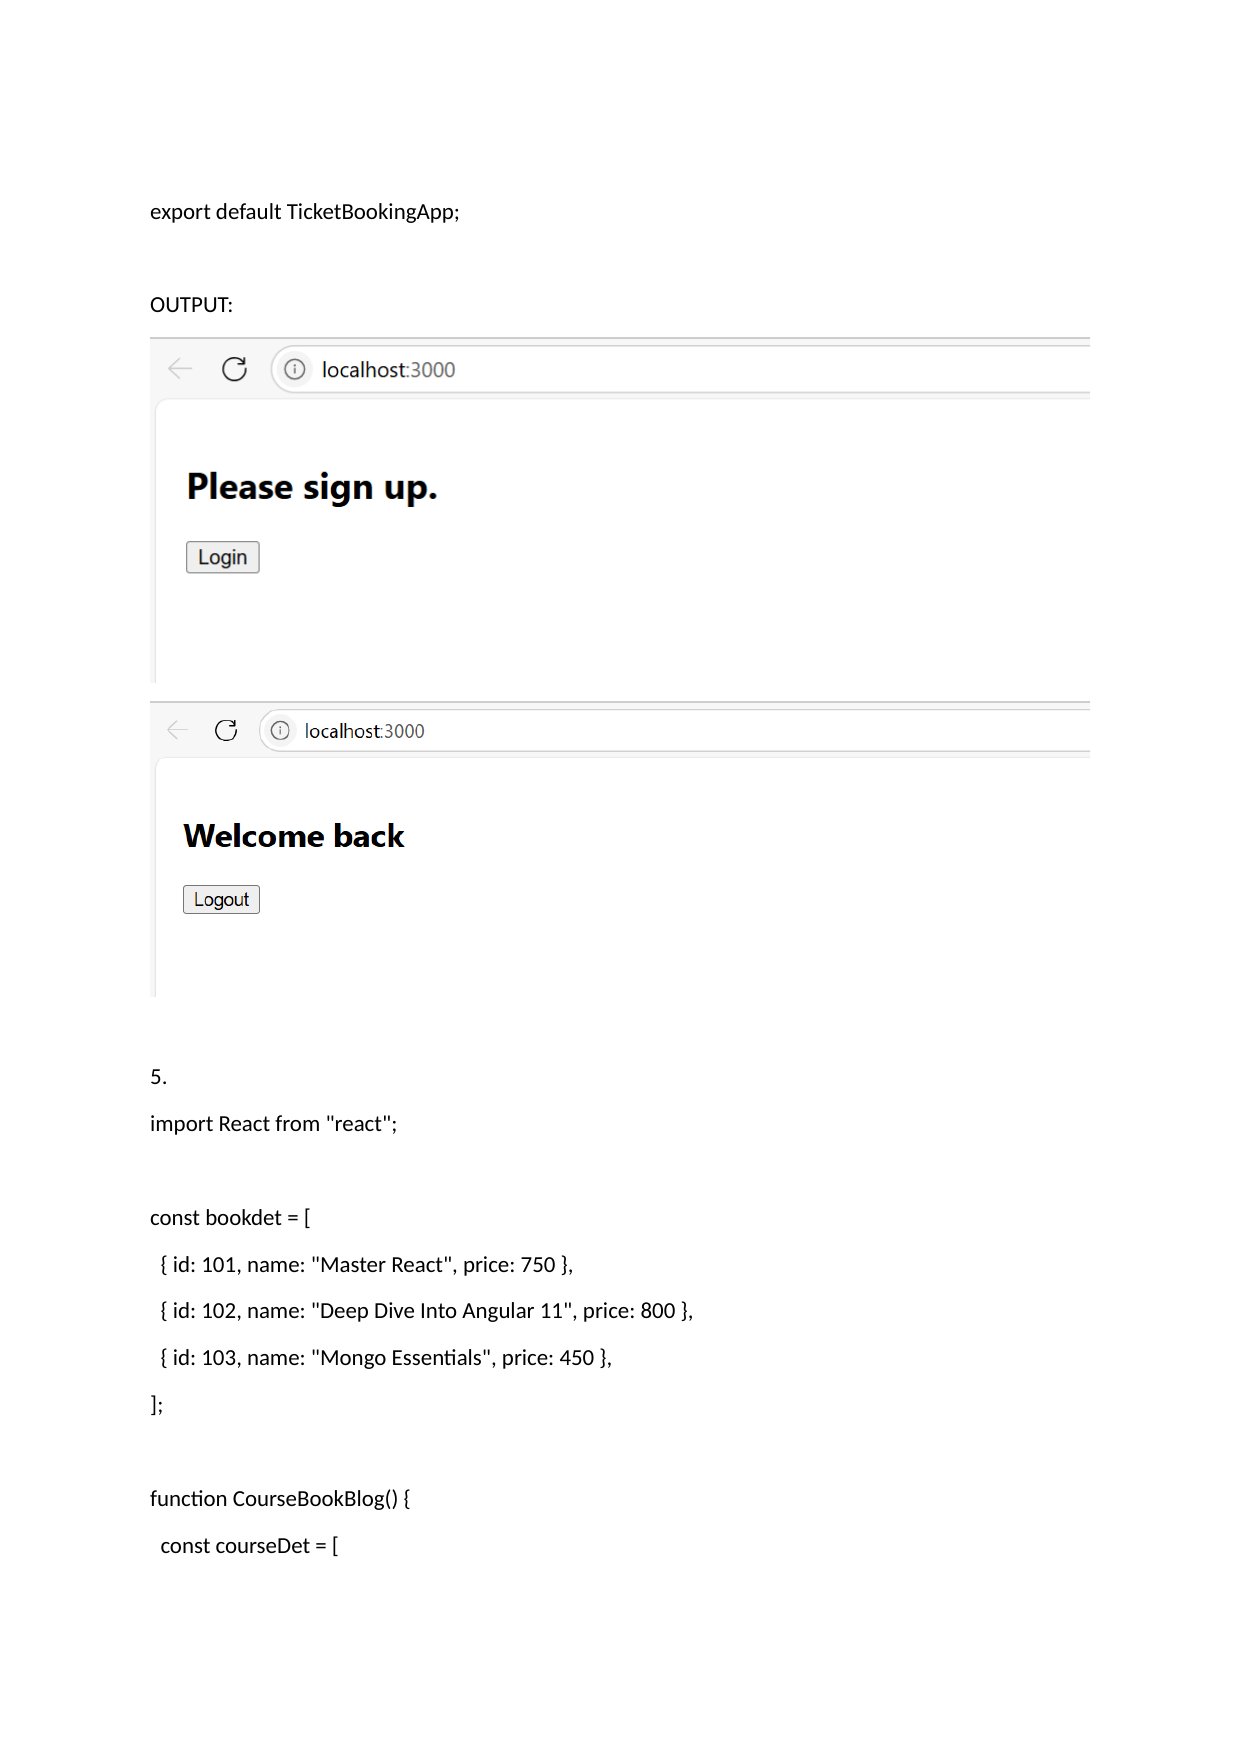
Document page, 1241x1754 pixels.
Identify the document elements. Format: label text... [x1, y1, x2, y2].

picture [150, 701, 1091, 997]
picture [150, 337, 1091, 683]
text 5. [150, 1062, 1090, 1090]
text ]; [150, 1390, 1090, 1418]
text const bookdet = [ [150, 1203, 1090, 1231]
text OUTPUT: [150, 291, 1090, 319]
text { id: 103, name: "Mongo Essentials", price: 450 }, [150, 1343, 1090, 1372]
text const courseDet = [ [150, 1531, 1090, 1559]
text import React from "react"; [150, 1109, 1090, 1137]
text { id: 101, name: "Master React", price: 750 }, [150, 1250, 1090, 1278]
text function CourseBookBlog() { [150, 1484, 1090, 1512]
text { id: 102, name: "Deep Dive Into Angular 11", price: 800 }, [150, 1297, 1090, 1325]
text export default TicketBookingApp; [150, 197, 1090, 225]
